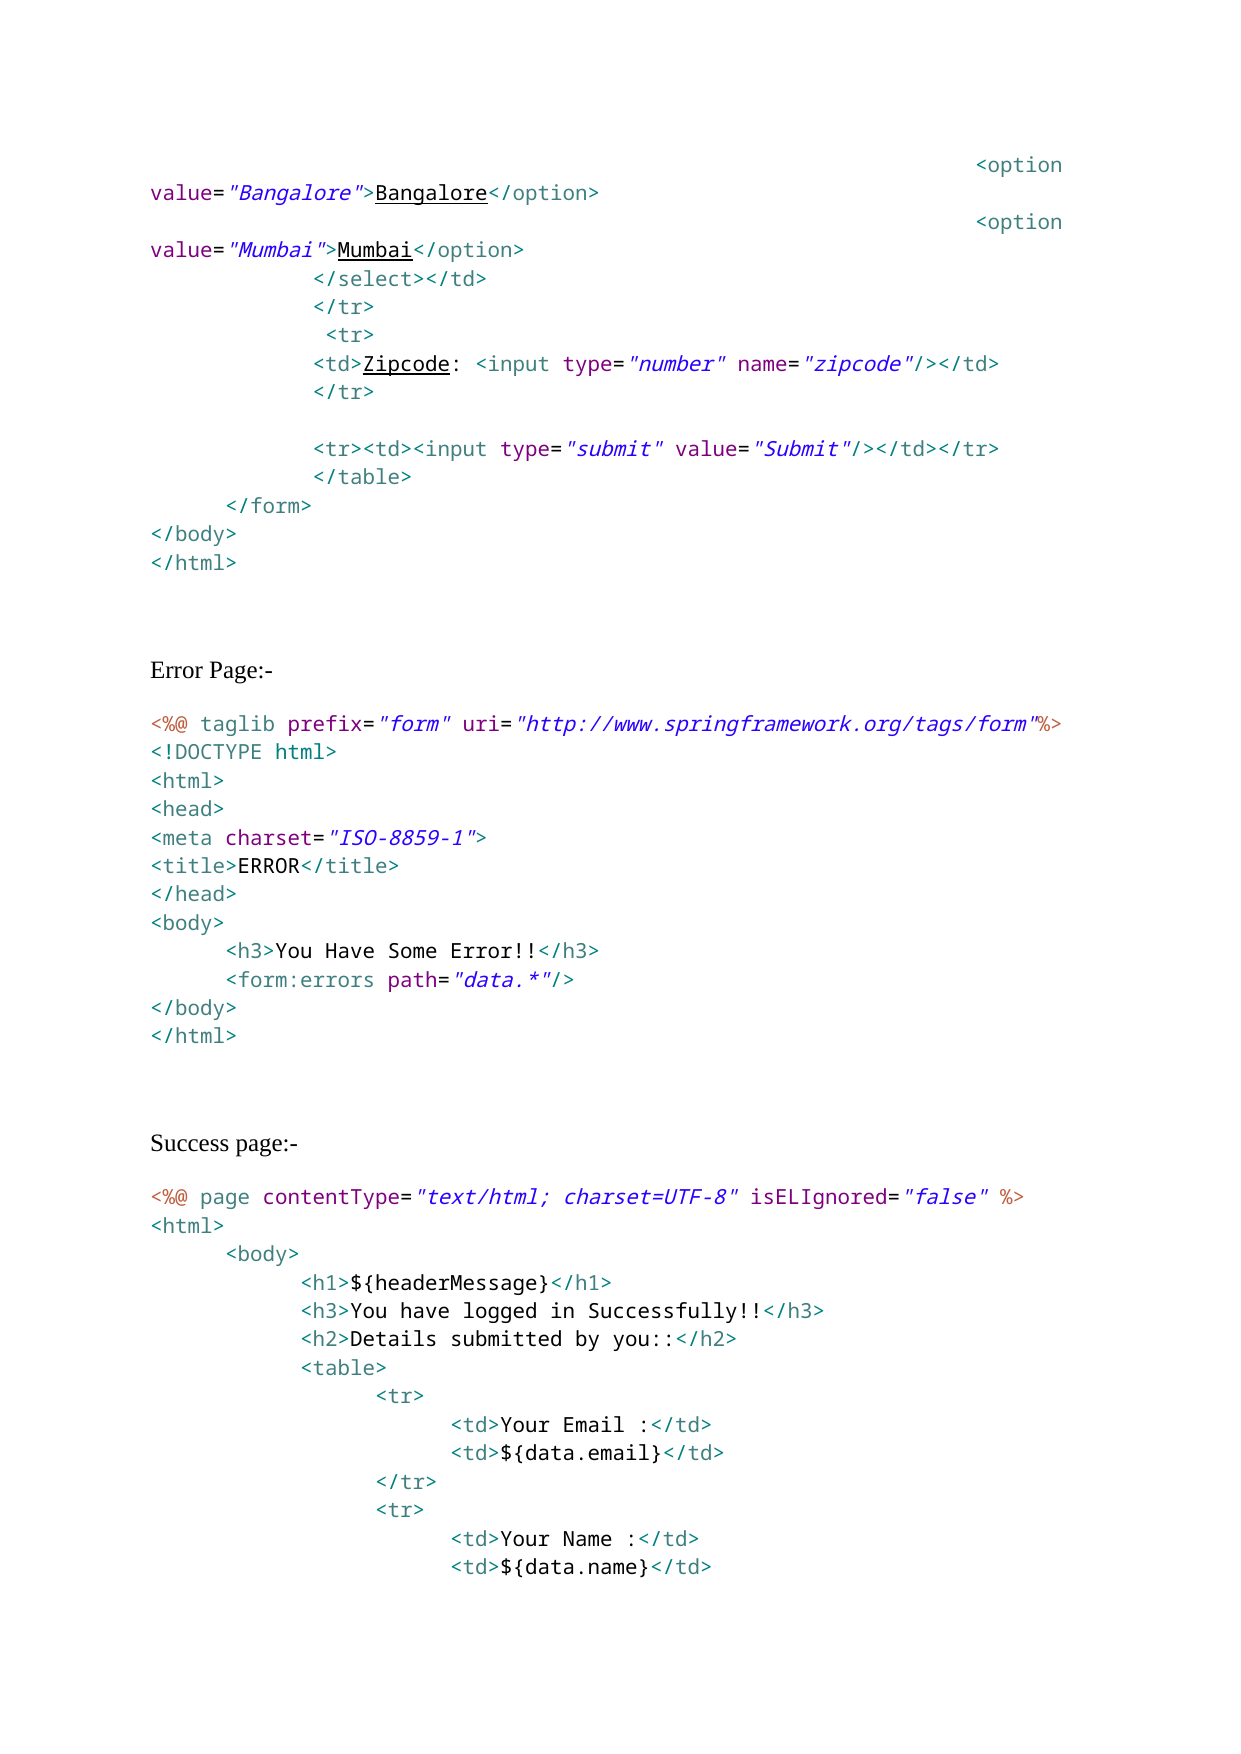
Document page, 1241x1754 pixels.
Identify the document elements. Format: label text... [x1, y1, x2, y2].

text </table> [150, 462, 1090, 491]
text <tr><td><input type="submit" value="Submit"/></td></tr> [150, 434, 1090, 462]
text <table> [150, 1353, 1090, 1381]
text <title>ERROR</title> [150, 851, 1090, 879]
text <option value="Mumbai">Mumbai</option> [150, 207, 1090, 264]
text <tr> [150, 1495, 1090, 1524]
text <h2>Details submitted by you::</h2> [150, 1324, 1090, 1353]
text <%@ taglib prefix="form" uri="http://www.springframework.org/tags/form"%> [150, 709, 1090, 737]
text <option value="Bangalore">Bangalore</option> [150, 150, 1090, 207]
text <tr> [150, 321, 1090, 349]
text Success page:- [150, 1128, 1090, 1157]
text <head> [150, 794, 1090, 823]
text <td>Zipcode: <input type="number" name="zipcode"/></td> [150, 349, 1090, 377]
text </body> [150, 993, 1090, 1022]
text <meta charset="ISO-8859-1"> [150, 823, 1090, 851]
text <body> [150, 908, 1090, 936]
text Error Page:- [150, 655, 1090, 684]
text <%@ page contentType="text/html; charset=UTF-8" isELIgnored="false" %> [150, 1182, 1090, 1211]
text </html> [150, 548, 1090, 576]
text <!DOCTYPE html> [150, 737, 1090, 766]
text <td>${data.name}</td> [150, 1552, 1090, 1581]
text <html> [150, 1211, 1090, 1239]
text <td>${data.email}</td> [150, 1438, 1090, 1467]
text </body> [150, 519, 1090, 548]
text <tr> [150, 1381, 1090, 1410]
text <form:errors path="data.*"/> [150, 965, 1090, 993]
text <body> [150, 1239, 1090, 1268]
text </form> [150, 491, 1090, 519]
text <html> [150, 766, 1090, 794]
text <td>Your Name :</td> [150, 1524, 1090, 1552]
text </select></td> [150, 264, 1090, 292]
text </tr> [150, 377, 1090, 406]
text </html> [150, 1022, 1090, 1050]
text <h3>You Have Some Error!!</h3> [150, 936, 1090, 965]
text </tr> [150, 1467, 1090, 1495]
text </tr> [150, 292, 1090, 321]
text </head> [150, 879, 1090, 908]
text <td>Your Email :</td> [150, 1410, 1090, 1438]
text <h1>${headerMessage}</h1> [150, 1268, 1090, 1296]
text <h3>You have logged in Successfully!!</h3> [150, 1296, 1090, 1324]
